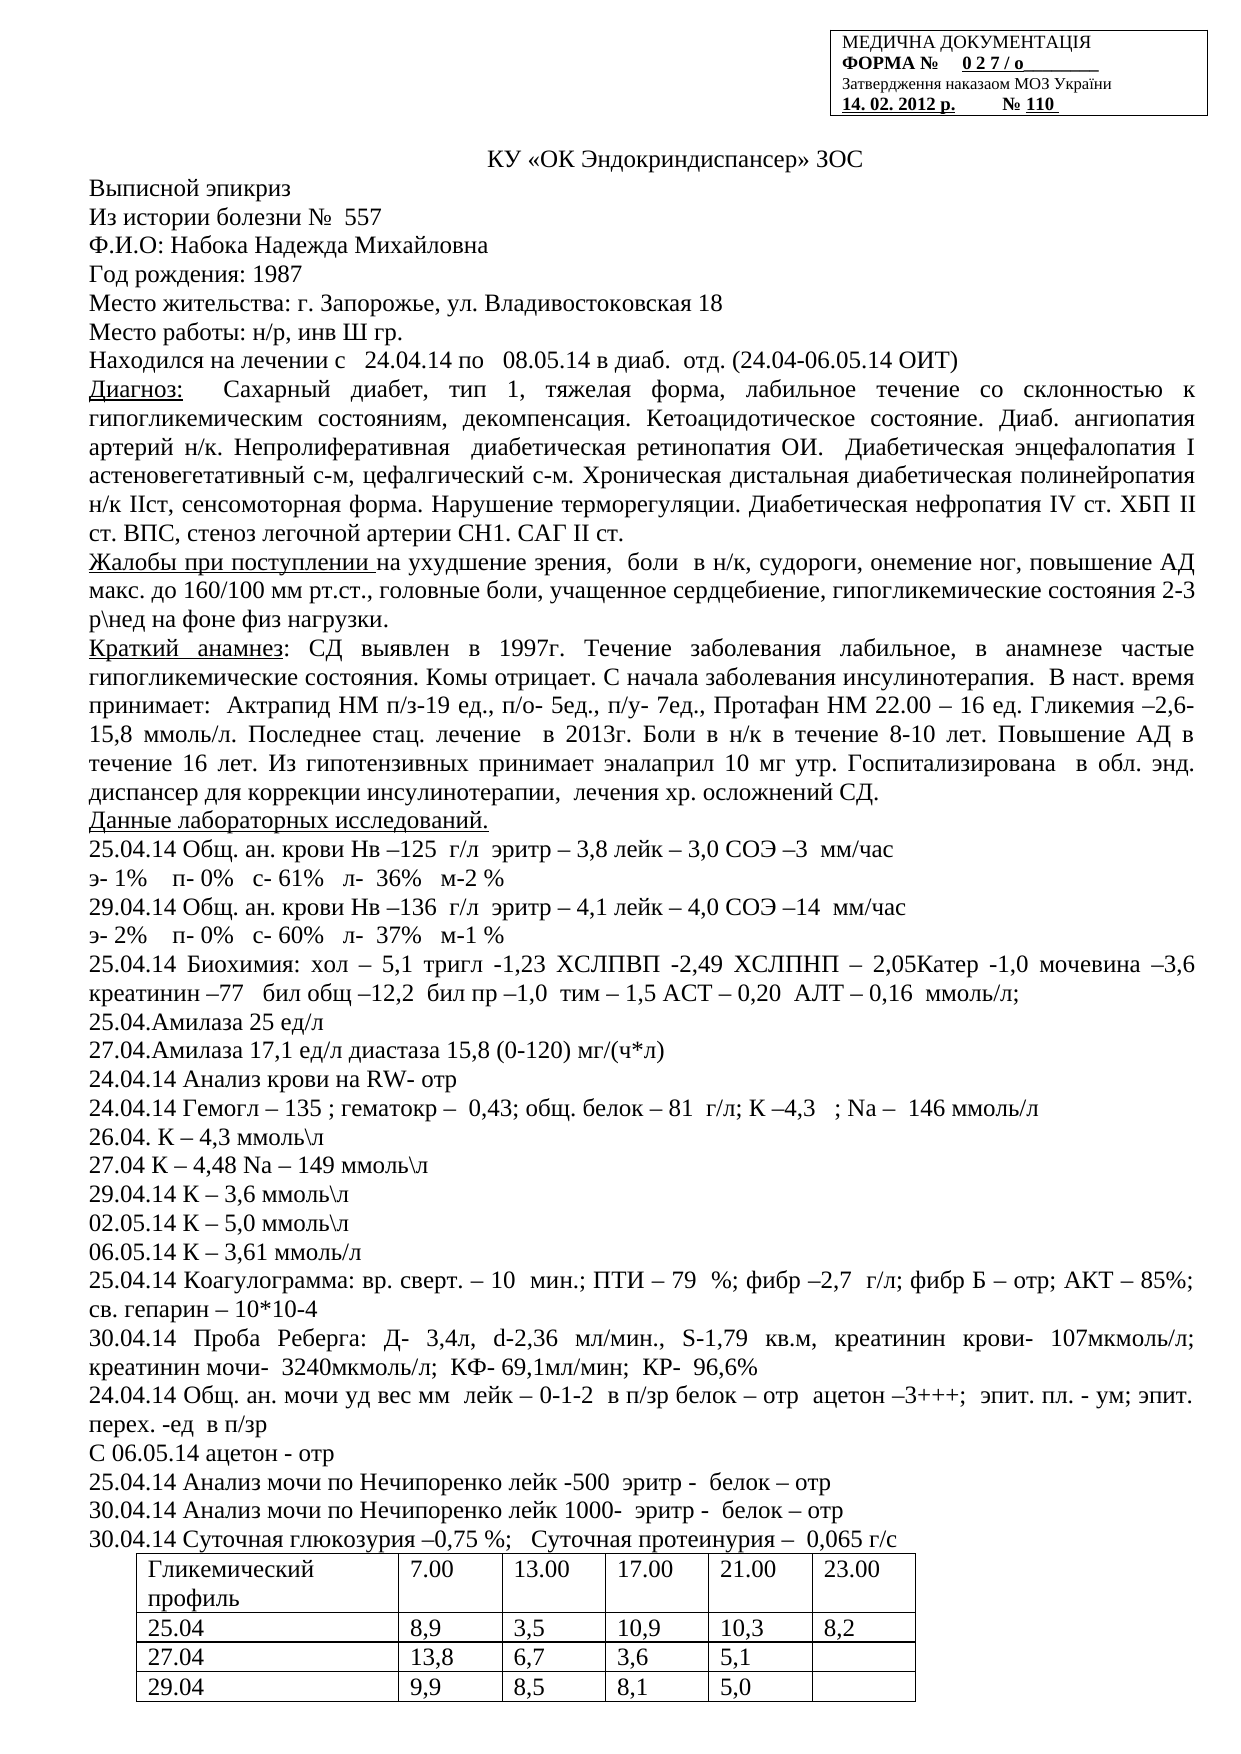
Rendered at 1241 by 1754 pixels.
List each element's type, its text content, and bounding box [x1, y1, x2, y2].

text 25.04.Амилаза 25 ед/л [89, 1007, 1196, 1036]
table_cell 25.04 [137, 1613, 398, 1641]
table_cell 3,6 [606, 1643, 708, 1671]
table_header 13.00 [503, 1554, 605, 1612]
text 25.04.14 Анализ мочи по Нечипоренко лейк -500 эритр - белок – отр [89, 1467, 1196, 1496]
text Данные лабораторных исследований. [89, 806, 1196, 834]
text 24.04.14 Анализ крови на RW- отр [89, 1064, 1196, 1093]
text 29.04.14 Общ. ан. крови Нв –136 г/л эритр – 4,1 лейк – 4,0 СОЭ –14 мм/час [89, 892, 1196, 921]
text Жалобы при поступлении на ухудшение зрения, боли в н/к, судороги, онемение ног, повышение АД макс. до 160/100 мм рт.ст., головные боли, учащенное сердцебиение, гипогликемические состояния 2-3 р\нед на фоне физ нагрузки. [89, 547, 1196, 633]
text 26.04. К – 4,3 ммоль\л [89, 1122, 1196, 1151]
text 29.04.14 К – 3,6 ммоль\л [89, 1179, 1196, 1208]
text 30.04.14 Проба Реберга: Д- 3,4л, d-2,36 мл/мин., S-1,79 кв.м, креатинин крови- 107мкмоль/л; креатинин мочи- 3240мкмоль/л; КФ- 69,1мл/мин; КР- 96,6% [89, 1323, 1196, 1381]
table_cell 5,1 [709, 1643, 812, 1671]
text 27.04 К – 4,48 Nа – 149 ммоль\л [89, 1151, 1196, 1179]
text 02.05.14 К – 5,0 ммоль\л [89, 1208, 1196, 1237]
table_cell 10,9 [606, 1613, 708, 1641]
text 25.04.14 Коагулограмма: вр. сверт. – 10 мин.; ПТИ – 79 %; фибр –2,7 г/л; фибр Б – отр; АКТ – 85%; св. гепарин – 10*10-4 [89, 1266, 1196, 1323]
table_cell 29.04 [137, 1672, 398, 1701]
table_cell 8,9 [399, 1613, 502, 1641]
table_header 17.00 [606, 1554, 708, 1612]
subtitle КУ «ОК Эндокриндиспансер» ЗОС [148, 144, 1202, 173]
table_header 23.00 [813, 1554, 915, 1612]
subtitle Выписной эпикриз [89, 173, 1202, 202]
text Место жительства: г. Запорожье, ул. Владивостоковская 18 [89, 288, 1196, 317]
text Место работы: н/р, инв Ш гр. [89, 317, 1196, 346]
text э- 2% п- 0% с- 60% л- 37% м-1 % [89, 921, 1196, 949]
text 25.04.14 Общ. ан. крови Нв –125 г/л эритр – 3,8 лейк – 3,0 СОЭ –3 мм/час [89, 834, 1196, 863]
text С 06.05.14 ацетон - отр [89, 1438, 1196, 1467]
table_header 7.00 [399, 1554, 502, 1612]
table_cell 9,9 [399, 1672, 502, 1701]
table_cell 8,1 [606, 1672, 708, 1701]
table_cell 8,2 [813, 1613, 915, 1641]
table_cell 13,8 [399, 1643, 502, 1671]
subtitle Из истории болезни № 557 [89, 202, 1196, 231]
text 25.04.14 Биохимия: хол – 5,1 тригл -1,23 ХСЛПВП -2,49 ХСЛПНП – 2,05Катер -1,0 мочевина –3,6 креатинин –77 бил общ –12,2 бил пр –1,0 тим – 1,5 АСТ – 0,20 АЛТ – 0,16 ммоль/л; [89, 949, 1196, 1007]
table_cell 8,5 [503, 1672, 605, 1701]
table_cell 10,3 [709, 1613, 812, 1641]
table_header 21.00 [709, 1554, 812, 1612]
table_cell [813, 1672, 915, 1701]
text Краткий анамнез: СД выявлен в 1997г. Течение заболевания лабильное, в анамнезе частые гипогликемические состояния. Комы отрицает. С начала заболевания инсулинотерапия. В наст. время принимает: Актрапид НМ п/з-19 ед., п/о- 5ед., п/у- 7ед., Протафан НМ 22.00 – 16 ед. Гликемия –2,6-15,8 ммоль/л. Последнее стац. лечение в 2013г. Боли в н/к в течение 8-10 лет. Повышение АД в течение 16 лет. Из гипотензивных принимает эналаприл 10 мг утр. Госпитализирована в обл. энд. диспансер для коррекции инсулинотерапии, лечения хр. осложнений СД. [89, 633, 1196, 806]
text 24.04.14 Гемогл – 135 ; гематокр – 0,43; общ. белок – 81 г/л; К –4,3 ; Nа – 146 ммоль/л [89, 1093, 1196, 1122]
text Находился на лечении с 24.04.14 по 08.05.14 в диаб. отд. (24.04-06.05.14 ОИТ) [89, 346, 1196, 374]
text 27.04.Амилаза 17,1 ед/л диастаза 15,8 (0-120) мг/(ч*л) [89, 1036, 1196, 1064]
text 30.04.14 Суточная глюкозурия –0,75 %; Суточная протеинурия – 0,065 г/с [89, 1524, 1196, 1553]
table_cell 5,0 [709, 1672, 812, 1701]
text Диагноз: Сахарный диабет, тип 1, тяжелая форма, лабильное течение со склонностью к гипогликемическим состояниям, декомпенсация. Кетоацидотическое состояние. Диаб. ангиопатия артерий н/к. Непролиферативная диабетическая ретинопатия ОИ. Диабетическая энцефалопатия I астеновегетативный с-м, цефалгический с-м. Хроническая дистальная диабетическая полинейропатия н/к IIст, сенсомоторная форма. Нарушение терморегуляции. Диабетическая нефропатия IV ст. ХБП II ст. ВПС, стеноз легочной артерии СН1. САГ II ст. [89, 374, 1196, 547]
text 30.04.14 Анализ мочи по Нечипоренко лейк 1000- эритр - белок – отр [89, 1496, 1196, 1524]
subtitle Ф.И.О: Набока Надежда Михайловна [89, 231, 1196, 259]
table_cell [813, 1643, 915, 1671]
subtitle 24.04.14 Общ. ан. мочи уд вес мм лейк – 0-1-2 в п/зр белок – отр ацетон –3+++; эпит. пл. - ум; эпит. перех. -ед в п/зр [89, 1381, 1196, 1438]
table_cell 27.04 [137, 1643, 398, 1671]
table_cell 6,7 [503, 1643, 605, 1671]
table_header Гликемический профиль [137, 1554, 398, 1612]
table_cell 3,5 [503, 1613, 605, 1641]
text 06.05.14 К – 3,61 ммоль/л [89, 1237, 1196, 1266]
text э- 1% п- 0% с- 61% л- 36% м-2 % [89, 863, 1196, 892]
text Год рождения: 1987 [89, 259, 1196, 288]
